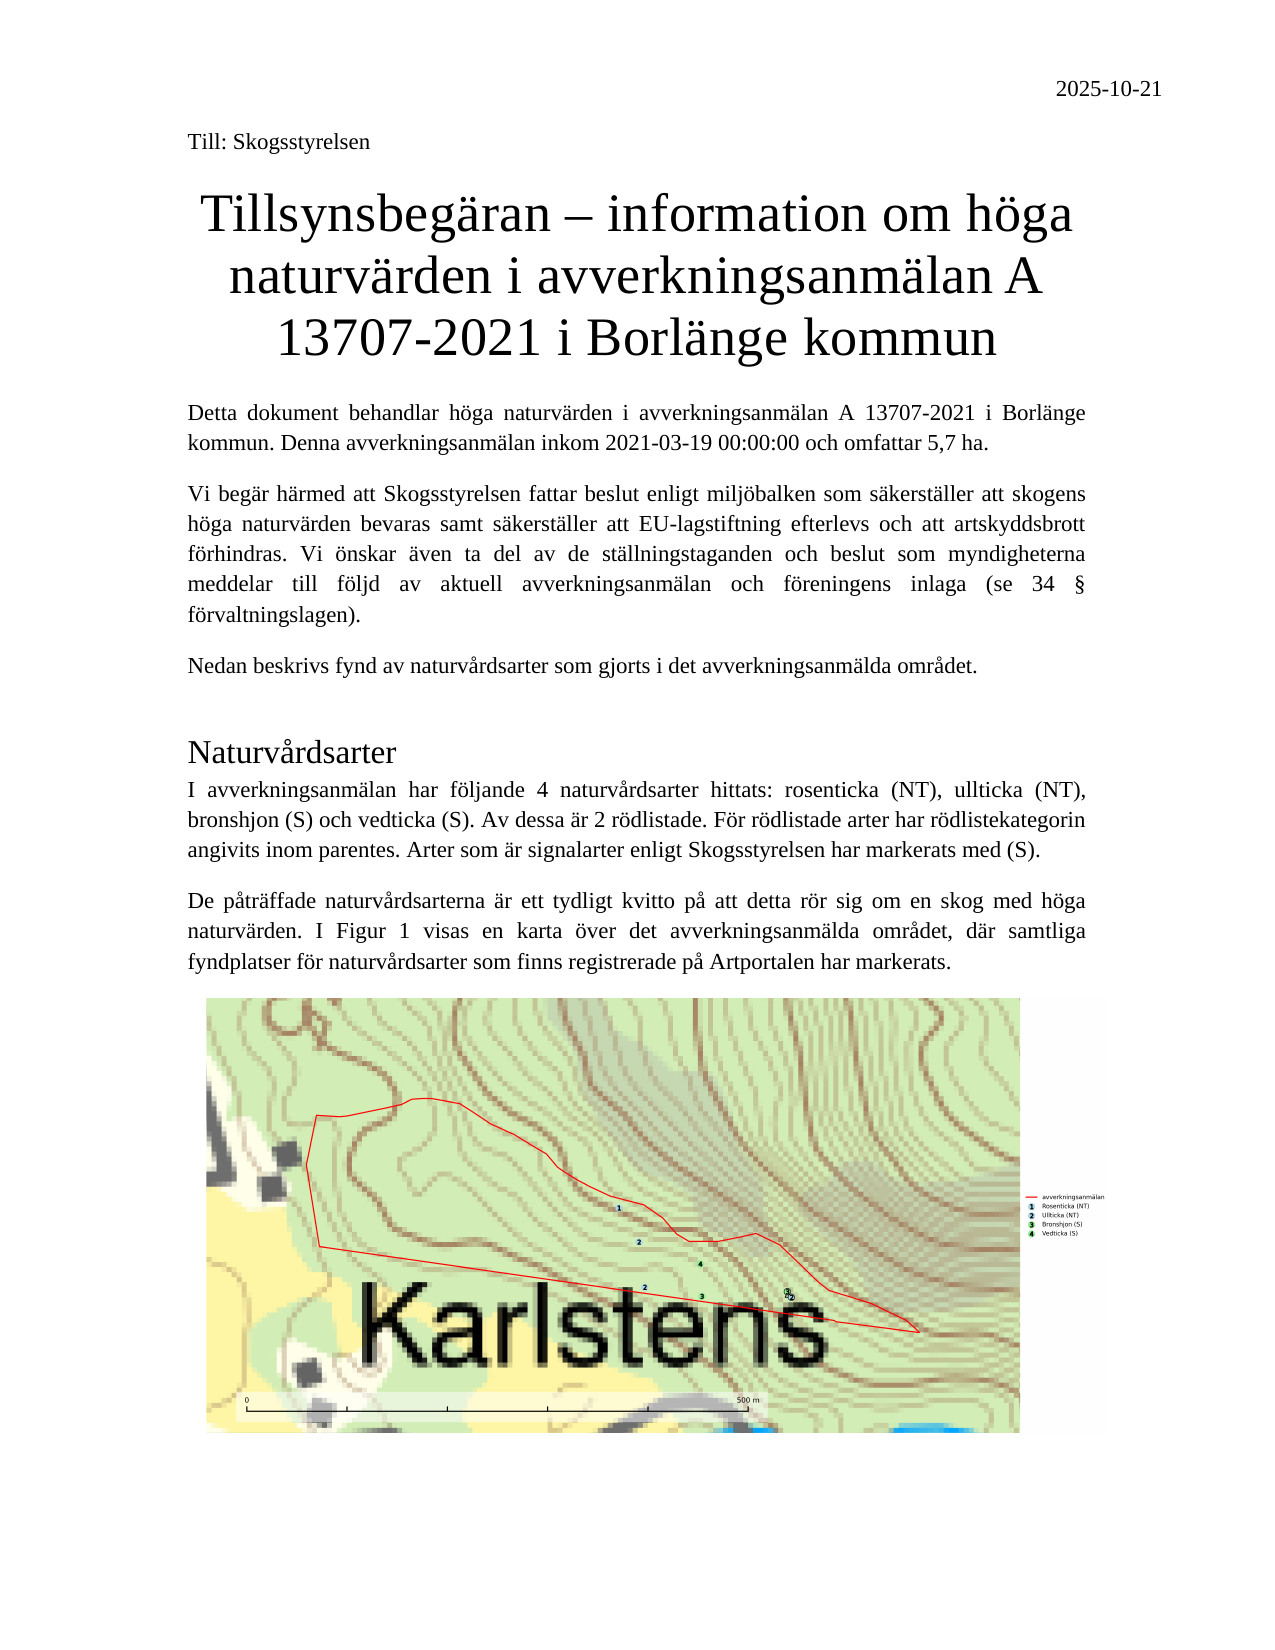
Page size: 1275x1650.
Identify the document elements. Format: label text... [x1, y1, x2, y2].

text Detta dokument behandlar höga naturvärden i avverkningsanmälan A 13707-2021 i Borlänge kommun. Denna avverkningsanmälan inkom 2021-03-19 00:00:00 och omfattar 5,7 ha. [187, 398, 1087, 455]
text Vi begär härmed att Skogsstyrelsen fattar beslut enligt miljöbalken som säkerställer att skogens höga naturvärden bevaras samt säkerställer att EU-lagstiftning efterlevs och att artskyddsbrott förhindras. Vi önskar även ta del av de ställningstaganden och beslut som myndigheterna meddelar till följd av aktuell avverkningsanmälan och föreningens inlaga (se 34 § förvaltningslagen). [187, 480, 1087, 627]
subtitle Naturvårdsarter [187, 732, 1087, 770]
picture [206, 998, 1107, 1433]
title Tillsynsbegäran – information om höga naturvärden i avverkningsanmälan A 13707-2021 i Borlänge kommun [187, 180, 1087, 367]
text Nedan beskrivs fynd av naturvårdsarter som gjorts i det avverkningsanmälda området. [187, 652, 1087, 678]
text De påträffade naturvårdsarterna är ett tydligt kvitto på att detta rör sig om en skog med höga naturvärden. I Figur 1 visas en karta över det avverkningsanmälda området, där samtliga fyndplatser för naturvårdsarter som finns registrerade på Artportalen har markerats. [187, 887, 1087, 974]
text I avverkningsanmälan har följande 4 naturvårdsarter hittats: rosenticka (NT), ullticka (NT), bronshjon (S) och vedticka (S). Av dessa är 2 rödlistade. För rödlistade arter har rödlistekategorin angivits inom parentes. Arter som är signalarter enligt Skogsstyrelsen har markerats med (S). [187, 776, 1087, 863]
